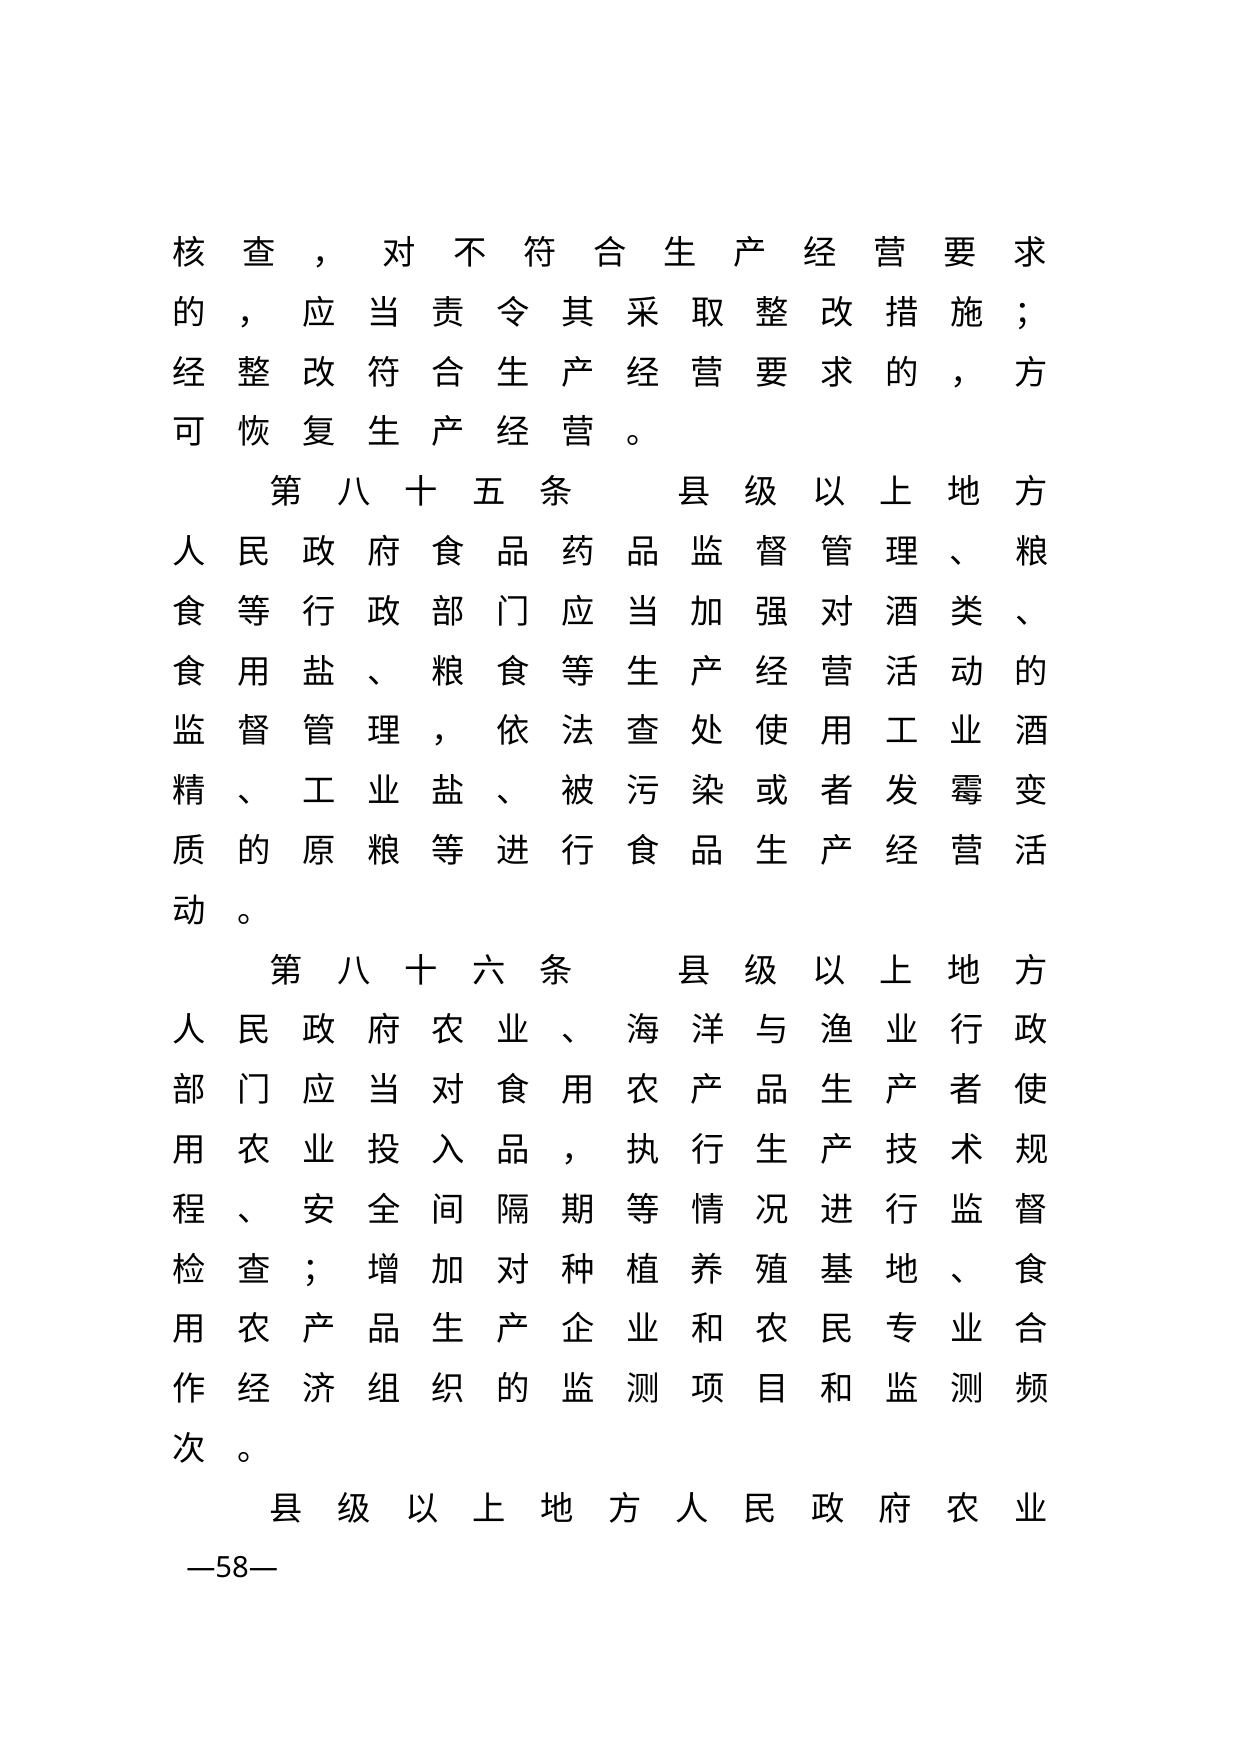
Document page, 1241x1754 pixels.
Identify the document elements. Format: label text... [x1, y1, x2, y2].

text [172, 1476, 1079, 1536]
text 第八十六条 县级以上地方人民政府农业、海洋与渔业行政部门应当对食用农产品生产者使用农业投入品，执行生产技术规程、安全间隔期等情况进行监督检查；增加对种植养殖基地、食用农产品生产企业和农民专业合作经济组织的监测项目和监测频次。 [172, 938, 1079, 1476]
text 第八十五条 县级以上地方人民政府食品药品监督管理、粮食等行政部门应当加强对酒类、食用盐、粮食等生产经营活动的监督管理，依法查处使用工业酒精、工业盐、被污染或者发霉变质的原粮等进行食品生产经营活动。 [172, 459, 1079, 938]
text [172, 220, 1079, 459]
